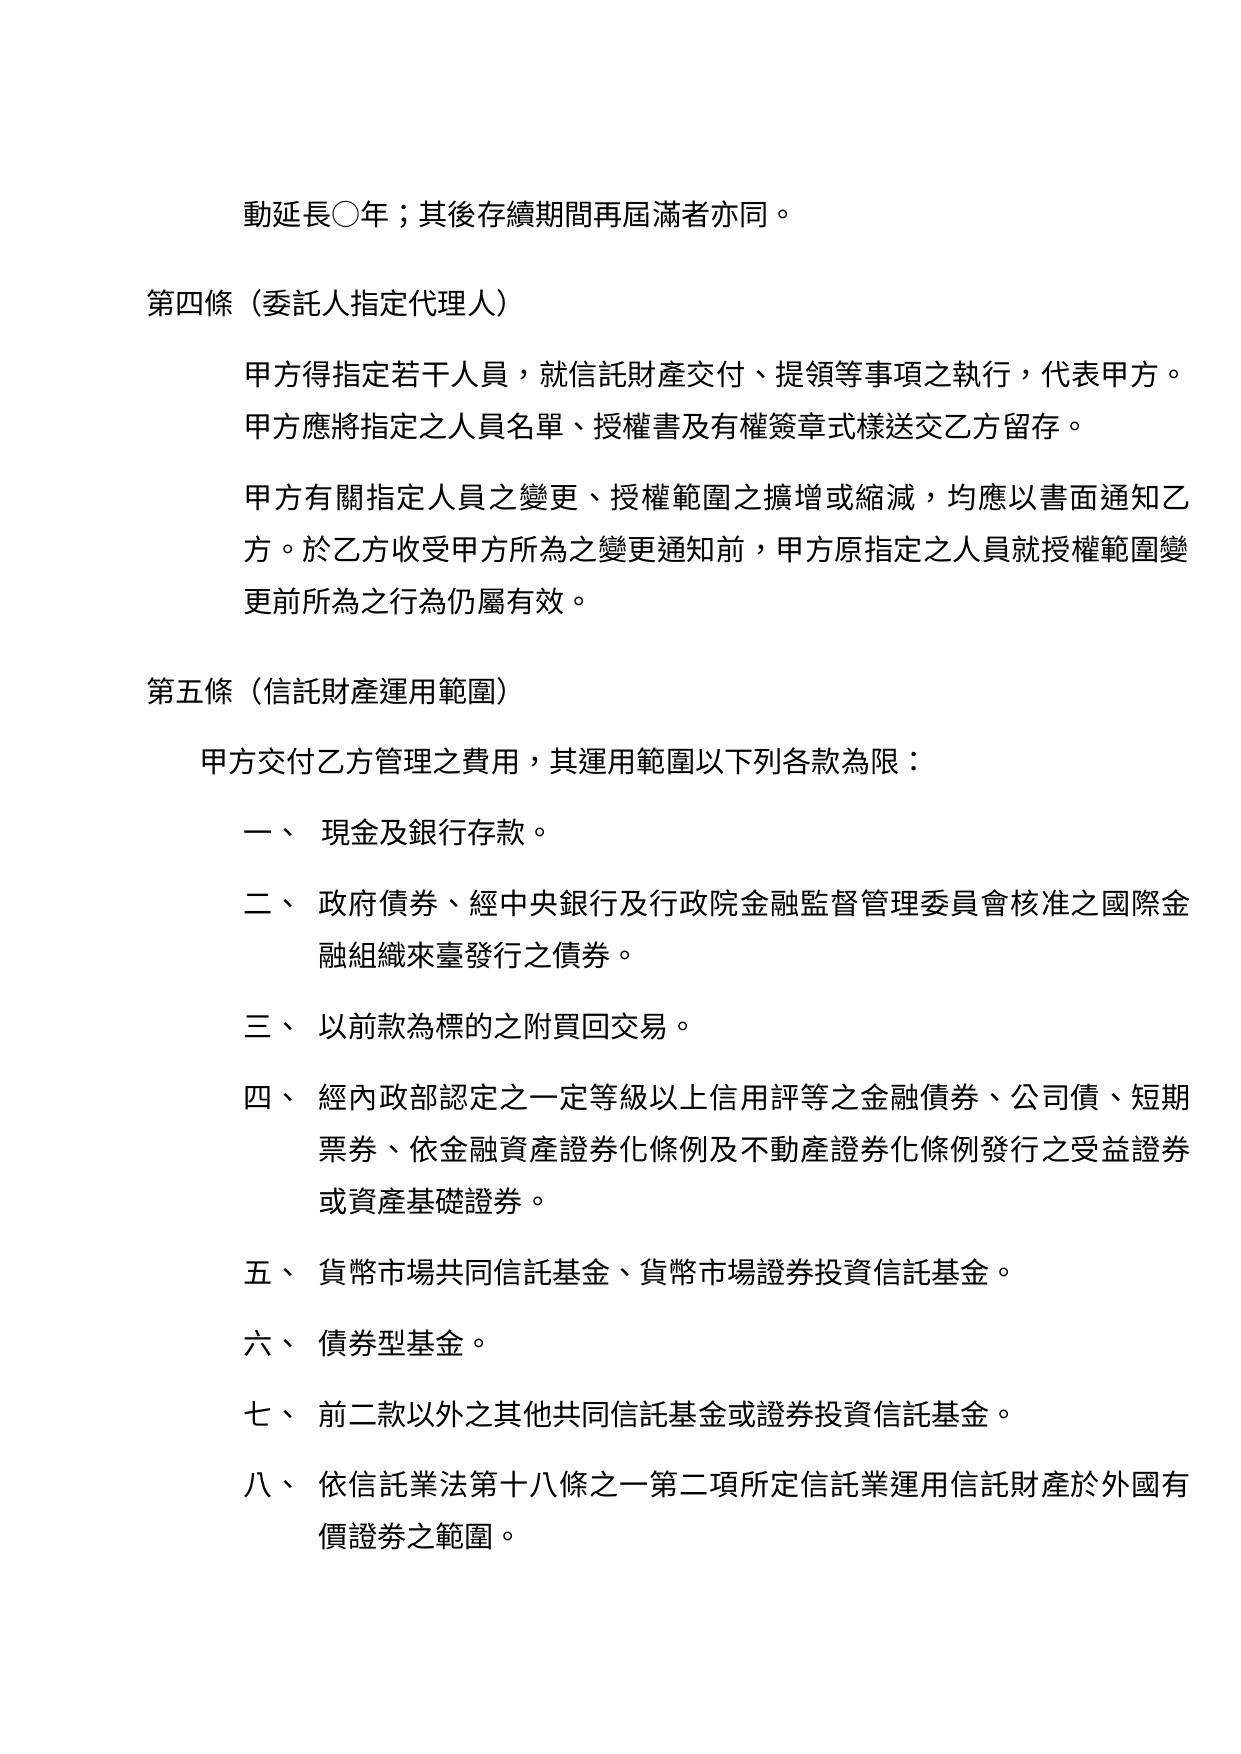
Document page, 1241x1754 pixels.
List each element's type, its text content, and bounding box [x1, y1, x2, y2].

table_cell 第四條（委託人指定代理人） 甲方得指定若干人員，就信託財產交付、提領等事項之執行，代表甲方。甲方應將指定之人員名單、授權書及有權簽章式樣送交乙方留存。 甲方有關指定人員之變更、授權範圍之擴增或縮減，均應以書面通知乙方。於乙方收受甲方所為之變更通知前，甲方原指定之人員就授權範圍變更前所為之行為仍屬有效。 [143, 254, 1206, 642]
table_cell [143, 642, 1206, 1577]
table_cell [143, 165, 1206, 254]
